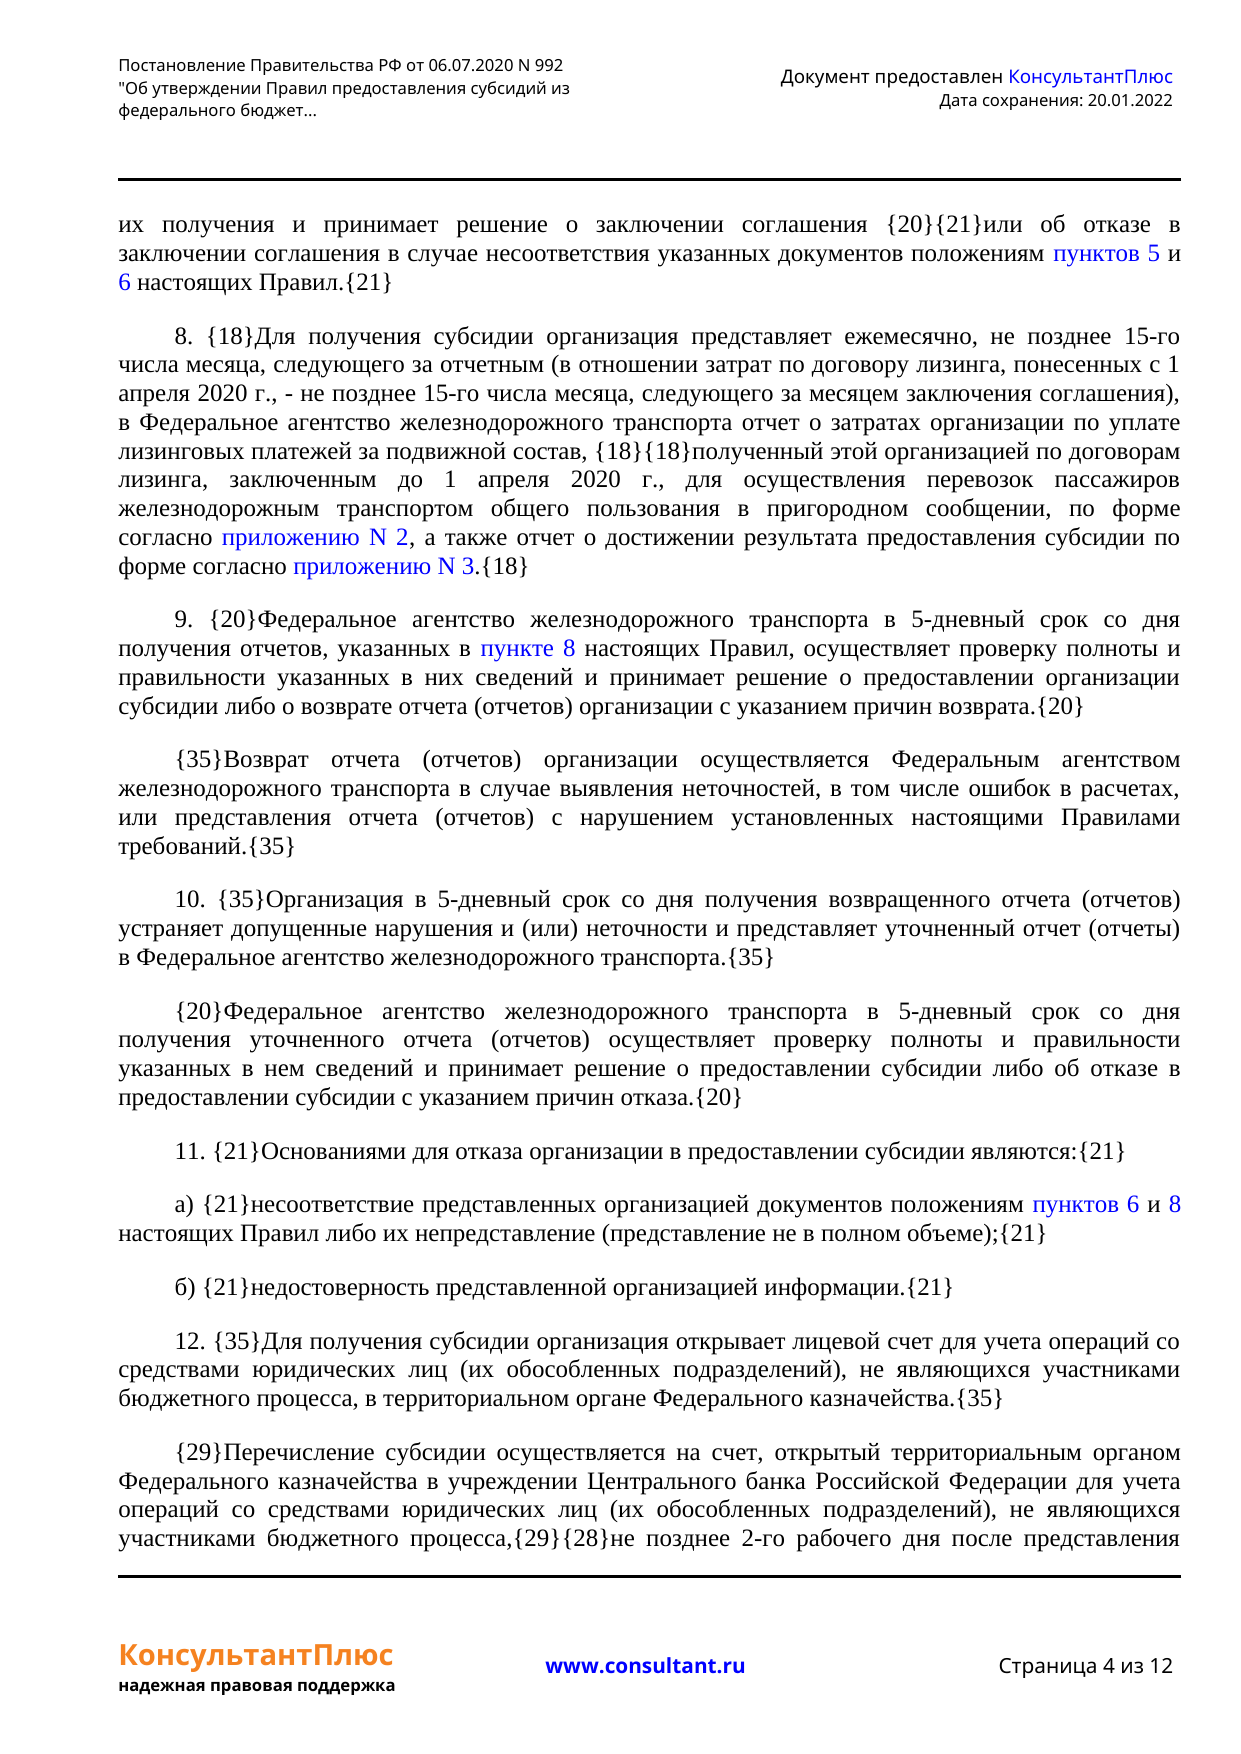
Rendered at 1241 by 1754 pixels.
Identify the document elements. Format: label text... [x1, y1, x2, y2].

text б) {21}недостоверность представленной организацией информации.{21} [118, 1272, 1181, 1301]
text а) {21}несоответствие представленных организацией документов положениям пунктов 6 и 8 настоящих Правил либо их непредставление (представление не в полном объеме);{21} [118, 1189, 1181, 1247]
text 10. {35}Организация в 5-дневный срок со дня получения возвращенного отчета (отчетов) устраняет допущенные нарушения и (или) неточности и представляет уточненный отчет (отчеты) в Федеральное агентство железнодорожного транспорта.{35} [118, 884, 1181, 971]
text 12. {35}Для получения субсидии организация открывает лицевой счет для учета операций со средствами юридических лиц (их обособленных подразделений), не являющихся участниками бюджетного процесса, в территориальном органе Федерального казначейства.{35} [118, 1326, 1181, 1412]
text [118, 1437, 1181, 1552]
text 9. {20}Федеральное агентство железнодорожного транспорта в 5-дневный срок со дня получения отчетов, указанных в пункте 8 настоящих Правил, осуществляет проверку полноты и правильности указанных в них сведений и принимает решение о предоставлении организации субсидии либо о возврате отчета (отчетов) организации с указанием причин возврата.{20} [118, 604, 1181, 719]
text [118, 209, 1181, 296]
text 11. {21}Основаниями для отказа организации в предоставлении субсидии являются:{21} [118, 1136, 1181, 1164]
text {35}Возврат отчета (отчетов) организации осуществляется Федеральным агентством железнодорожного транспорта в случае выявления неточностей, в том числе ошибок в расчетах, или представления отчета (отчетов) с нарушением установленных настоящими Правилами требований.{35} [118, 744, 1181, 859]
text {20}Федеральное агентство железнодорожного транспорта в 5-дневный срок со дня получения уточненного отчета (отчетов) осуществляет проверку полноты и правильности указанных в нем сведений и принимает решение о предоставлении субсидии либо об отказе в предоставлении субсидии с указанием причин отказа.{20} [118, 996, 1181, 1111]
text 8. {18}Для получения субсидии организация представляет ежемесячно, не позднее 15-го числа месяца, следующего за отчетным (в отношении затрат по договору лизинга, понесенных с 1 апреля 2020 г., - не позднее 15-го числа месяца, следующего за месяцем заключения соглашения), в Федеральное агентство железнодорожного транспорта отчет о затратах организации по уплате лизинговых платежей за подвижной состав, {18}{18}полученный этой организацией по договорам лизинга, заключенным до 1 апреля 2020 г., для осуществления перевозок пассажиров железнодорожным транспортом общего пользования в пригородном сообщении, по форме согласно приложению N 2, а также отчет о достижении результата предоставления субсидии по форме согласно приложению N 3.{18} [118, 321, 1181, 579]
